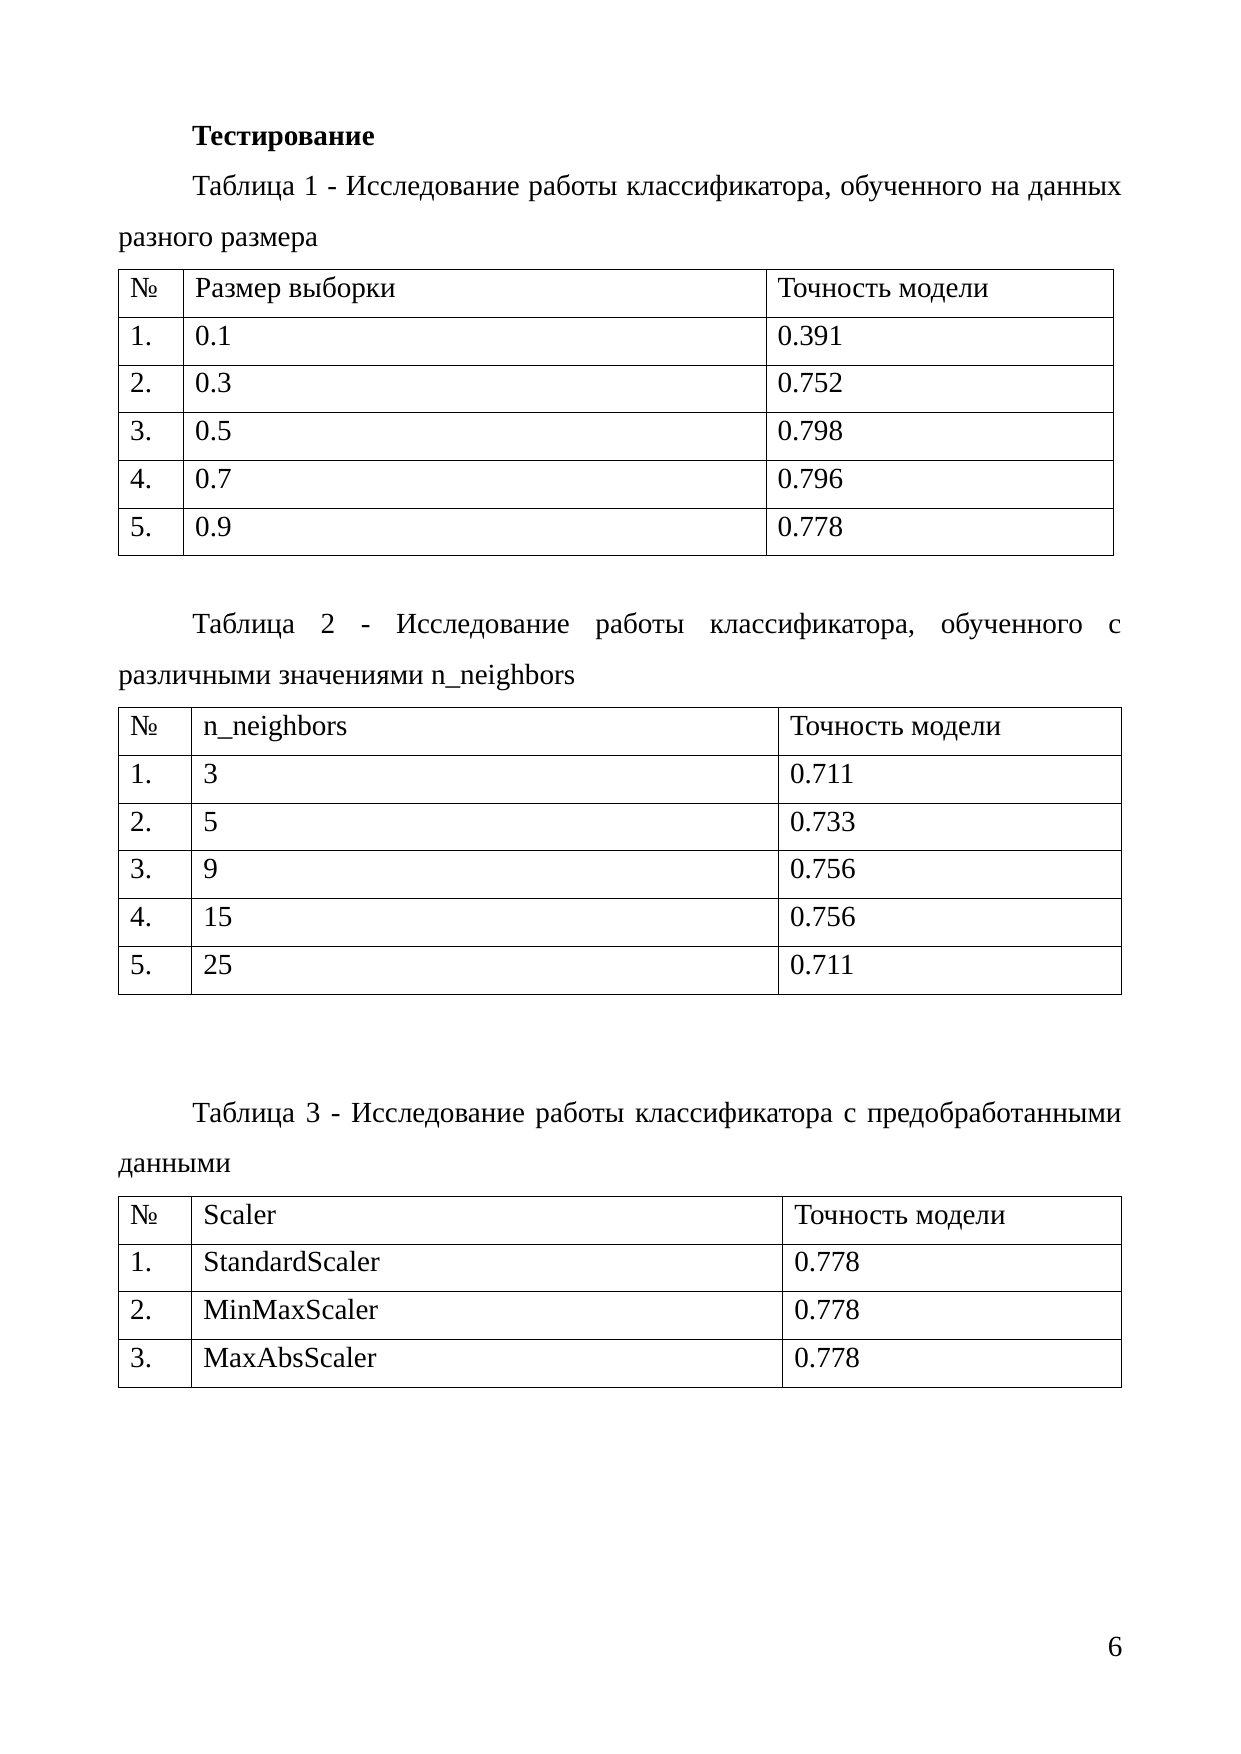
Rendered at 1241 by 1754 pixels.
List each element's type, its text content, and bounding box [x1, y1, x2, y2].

table_cell 2. [119, 804, 191, 850]
table_cell 1. [119, 318, 183, 364]
table_cell 1. [119, 756, 191, 803]
table_cell 0.778 [783, 1245, 1121, 1291]
table_cell 15 [192, 899, 778, 946]
table_header № [119, 1197, 191, 1243]
table_cell 3 [192, 756, 778, 803]
table_header Точность модели [767, 270, 1113, 317]
table_cell 0.798 [767, 413, 1113, 460]
table_cell 3. [119, 851, 191, 898]
subtitle Тестирование [192, 118, 1122, 152]
table_cell 0.7 [184, 461, 766, 508]
table_cell 0.752 [767, 366, 1113, 412]
table_cell 0.733 [779, 804, 1121, 850]
table_cell 0.756 [779, 851, 1121, 898]
table_cell 0.3 [184, 366, 766, 412]
text Таблица 1 - Исследование работы классификатора, обученного на данных разного размера [118, 168, 1122, 252]
table_cell MaxAbsScaler [192, 1340, 782, 1387]
text Таблица 2 - Исследование работы классификатора, обученного с различными значениями n_neighbors [118, 607, 1122, 691]
table_cell 5. [119, 509, 183, 555]
table_cell 25 [192, 947, 778, 993]
table_cell 0.711 [779, 947, 1121, 993]
table_cell 2. [119, 366, 183, 412]
table_cell 1. [119, 1245, 191, 1291]
table_cell 4. [119, 899, 191, 946]
table_cell 3. [119, 1340, 191, 1387]
table_header № [119, 708, 191, 755]
table_cell 3. [119, 413, 183, 460]
table_cell 0.756 [779, 899, 1121, 946]
table_cell 5. [119, 947, 191, 993]
table_header Scaler [192, 1197, 782, 1243]
table_cell MinMaxScaler [192, 1292, 782, 1339]
table_header № [119, 270, 183, 317]
table_cell 4. [119, 461, 183, 508]
table_cell 0.778 [783, 1340, 1121, 1387]
table_header Размер выборки [184, 270, 766, 317]
table_cell 9 [192, 851, 778, 898]
text Таблица 3 - Исследование работы классификатора с предобработанными данными [118, 1095, 1122, 1179]
table_cell 5 [192, 804, 778, 850]
table_cell 0.778 [783, 1292, 1121, 1339]
table_cell 2. [119, 1292, 191, 1339]
table_cell 0.9 [184, 509, 766, 555]
table_cell 0.778 [767, 509, 1113, 555]
table_cell 0.391 [767, 318, 1113, 364]
table_header Точность модели [783, 1197, 1121, 1243]
table_cell 0.5 [184, 413, 766, 460]
table_header Точность модели [779, 708, 1121, 755]
table_cell 0.796 [767, 461, 1113, 508]
table_cell StandardScaler [192, 1245, 782, 1291]
table_header n_neighbors [192, 708, 778, 755]
table_cell 0.711 [779, 756, 1121, 803]
table_cell 0.1 [184, 318, 766, 364]
